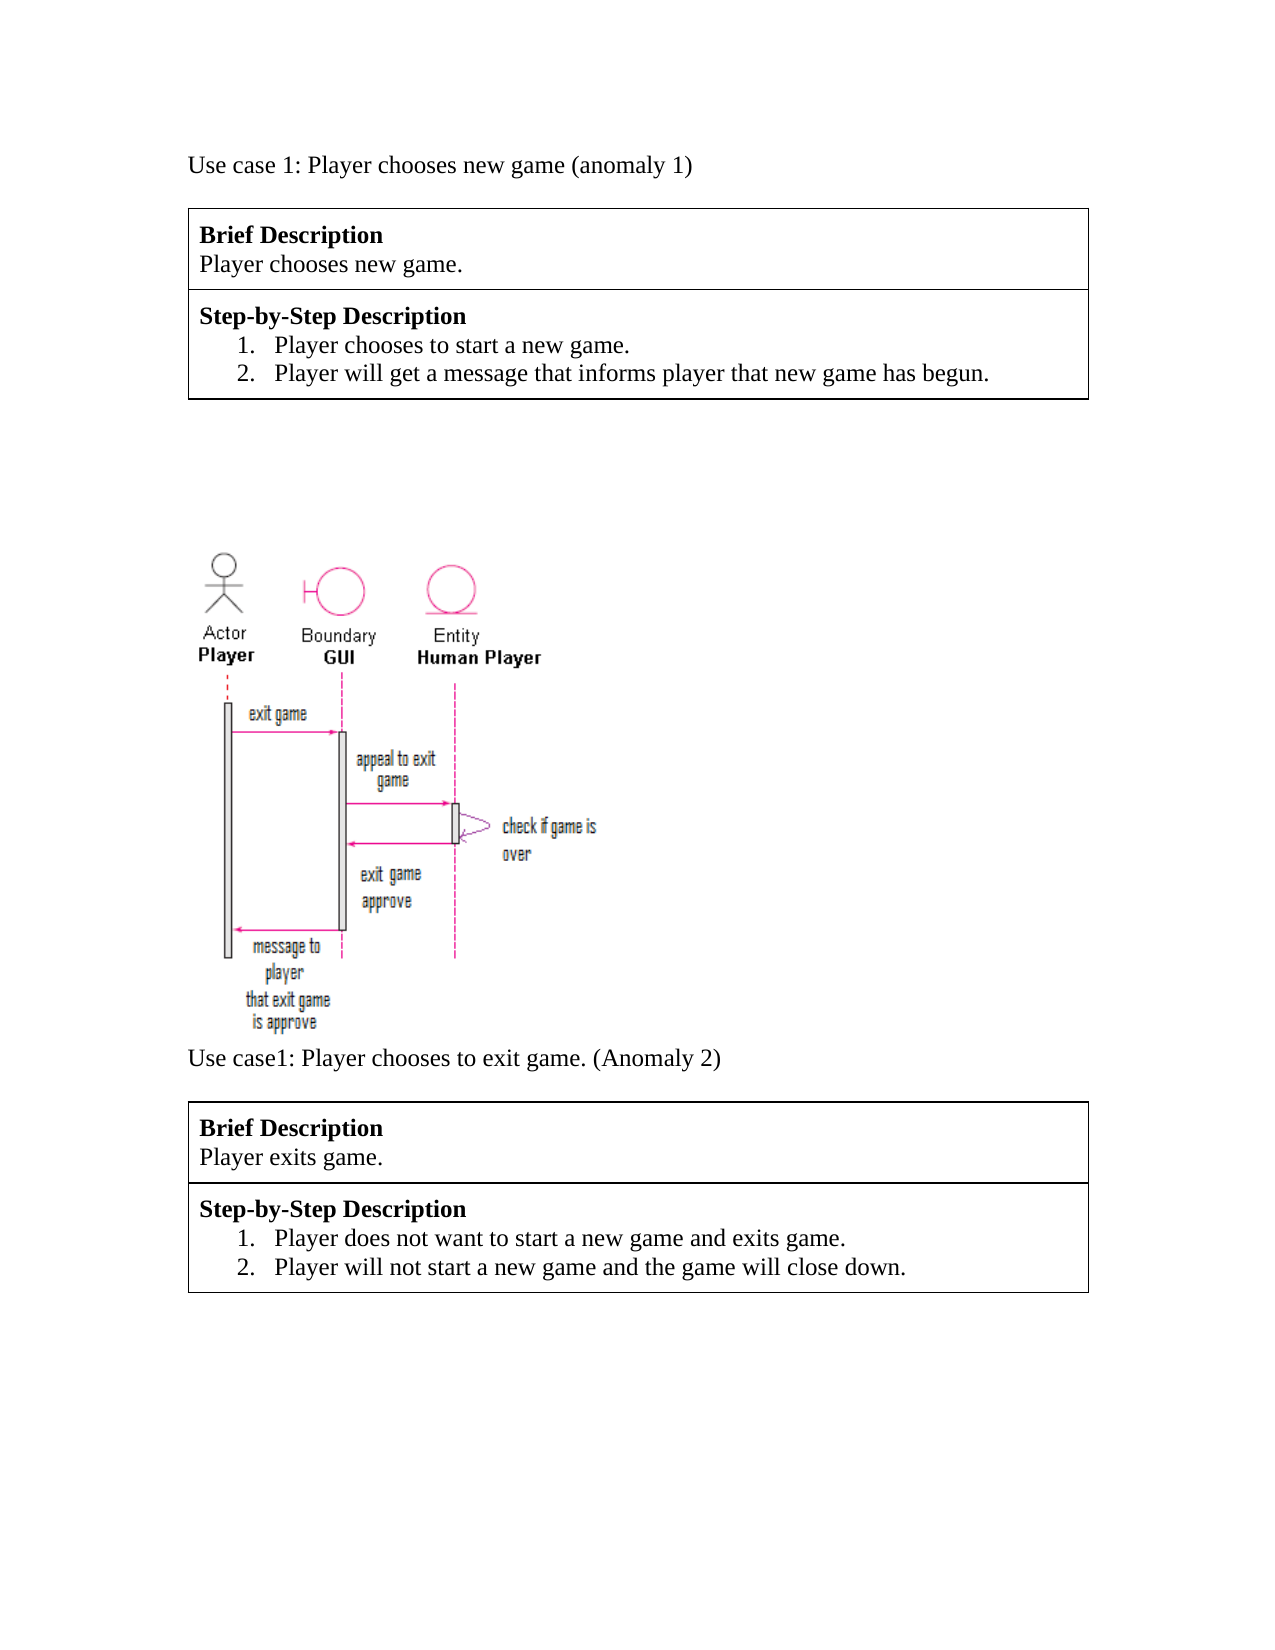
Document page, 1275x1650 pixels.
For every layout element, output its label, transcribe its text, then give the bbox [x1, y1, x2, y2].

table_header Brief Description Player chooses new game. [189, 209, 1088, 288]
table_cell Step-by-Step Description Player does not want to start a new game and exits game. Player will not start a new game and the game will close down. [189, 1184, 1088, 1292]
table_cell Step-by-Step Description Player chooses to start a new game. Player will get a message that informs player that new game has begun. [189, 290, 1088, 398]
text Use case 1: Player chooses new game (anomaly 1) [187, 150, 1087, 179]
table_header Brief Description Player exits game. [189, 1103, 1088, 1182]
picture [187, 543, 606, 1044]
text Use case1: Player chooses to exit game. (Anomaly 2) [187, 1043, 1087, 1072]
